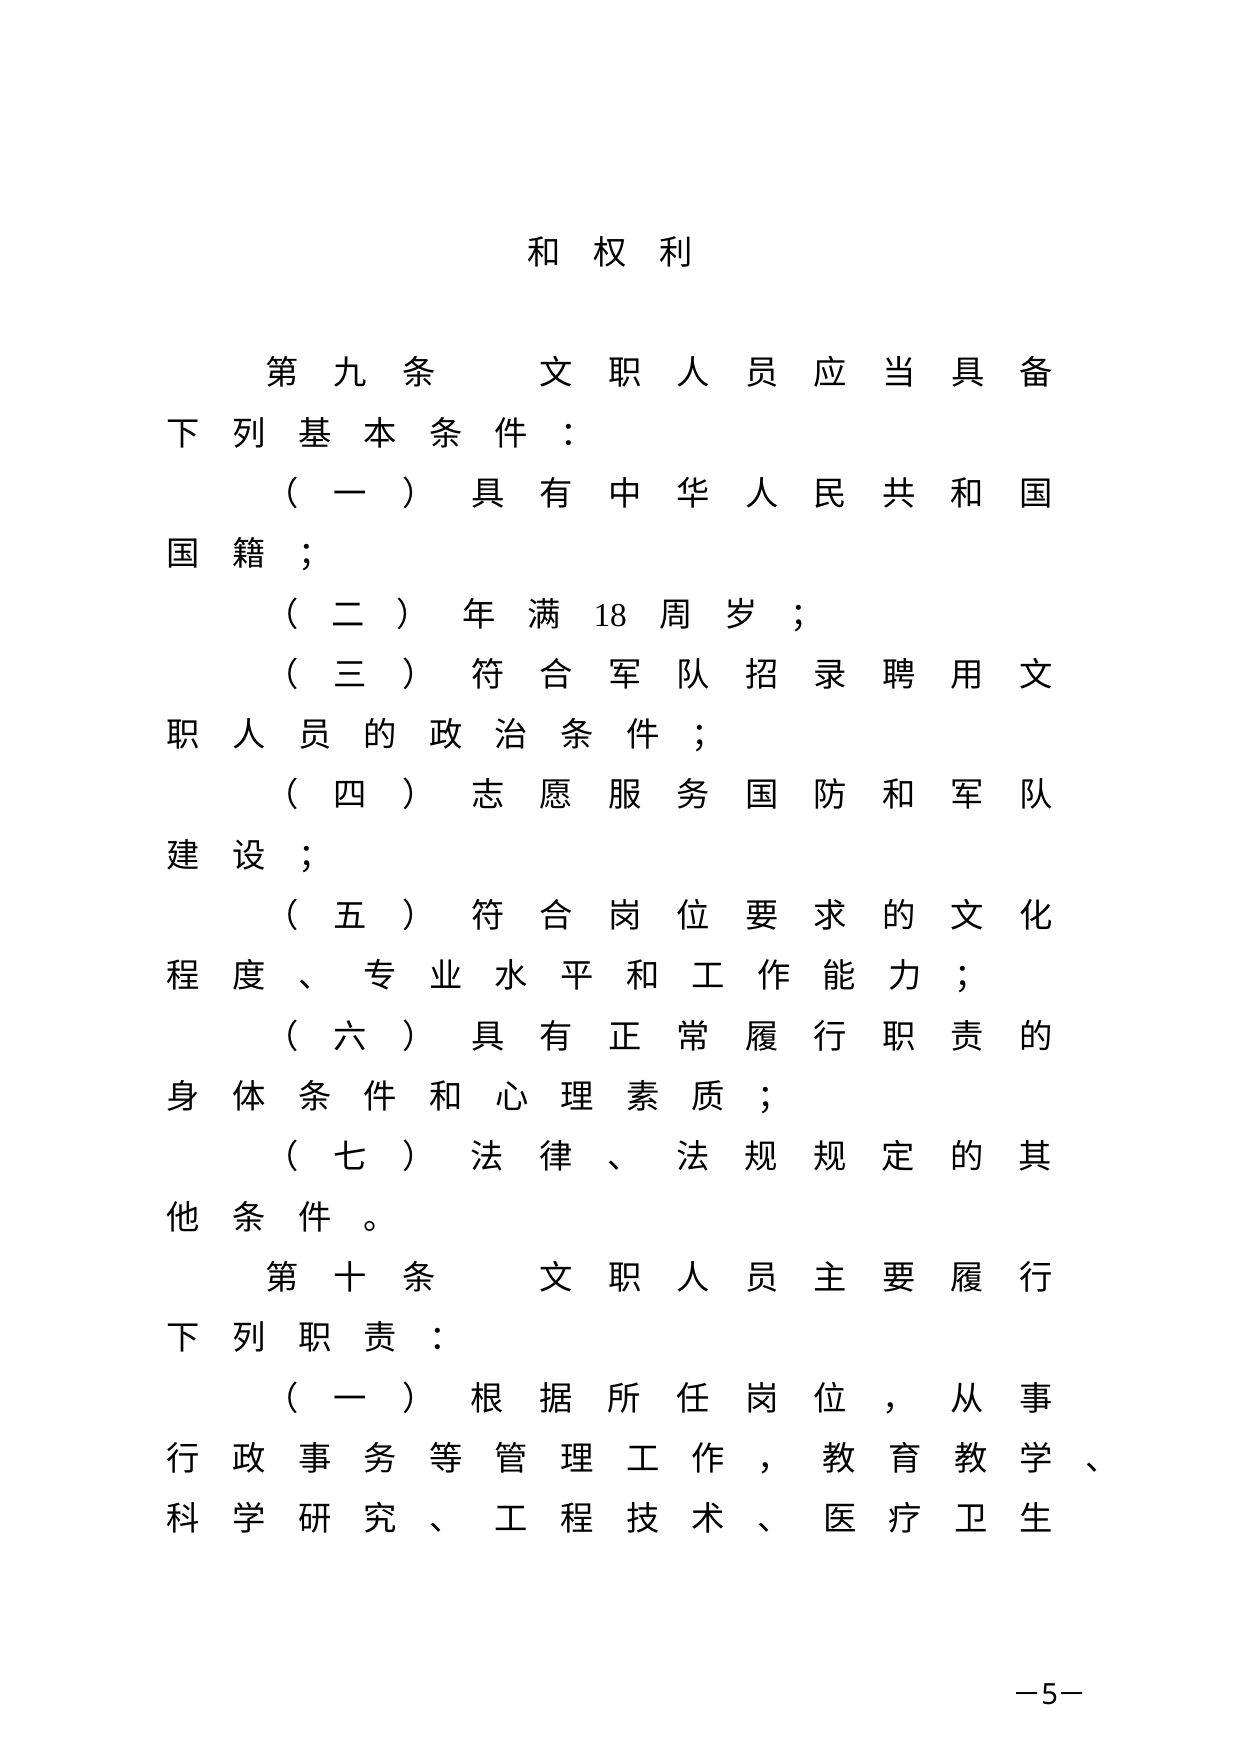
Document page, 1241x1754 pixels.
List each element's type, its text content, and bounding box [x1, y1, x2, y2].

text （三）符合军队招录聘用文职人员的政治条件； [167, 642, 1085, 762]
text （二）年满18周岁； [167, 581, 1085, 642]
text （六）具有正常履行职责的身体条件和心理素质； [167, 1003, 1085, 1124]
text 第九条 文职人员应当具备下列基本条件： [167, 340, 1085, 461]
text 第二章 基本条件、职责、义务和权利 [167, 219, 1085, 280]
text （五）符合岗位要求的文化程度、专业水平和工作能力； [167, 883, 1085, 1003]
text （七）法律、法规规定的其他条件。 [167, 1124, 1085, 1245]
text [167, 1365, 1085, 1546]
text （一）具有中华人民共和国国籍； [167, 461, 1085, 581]
text 第十条 文职人员主要履行下列职责： [167, 1245, 1085, 1365]
text （四）志愿服务国防和军队建设； [167, 762, 1085, 883]
